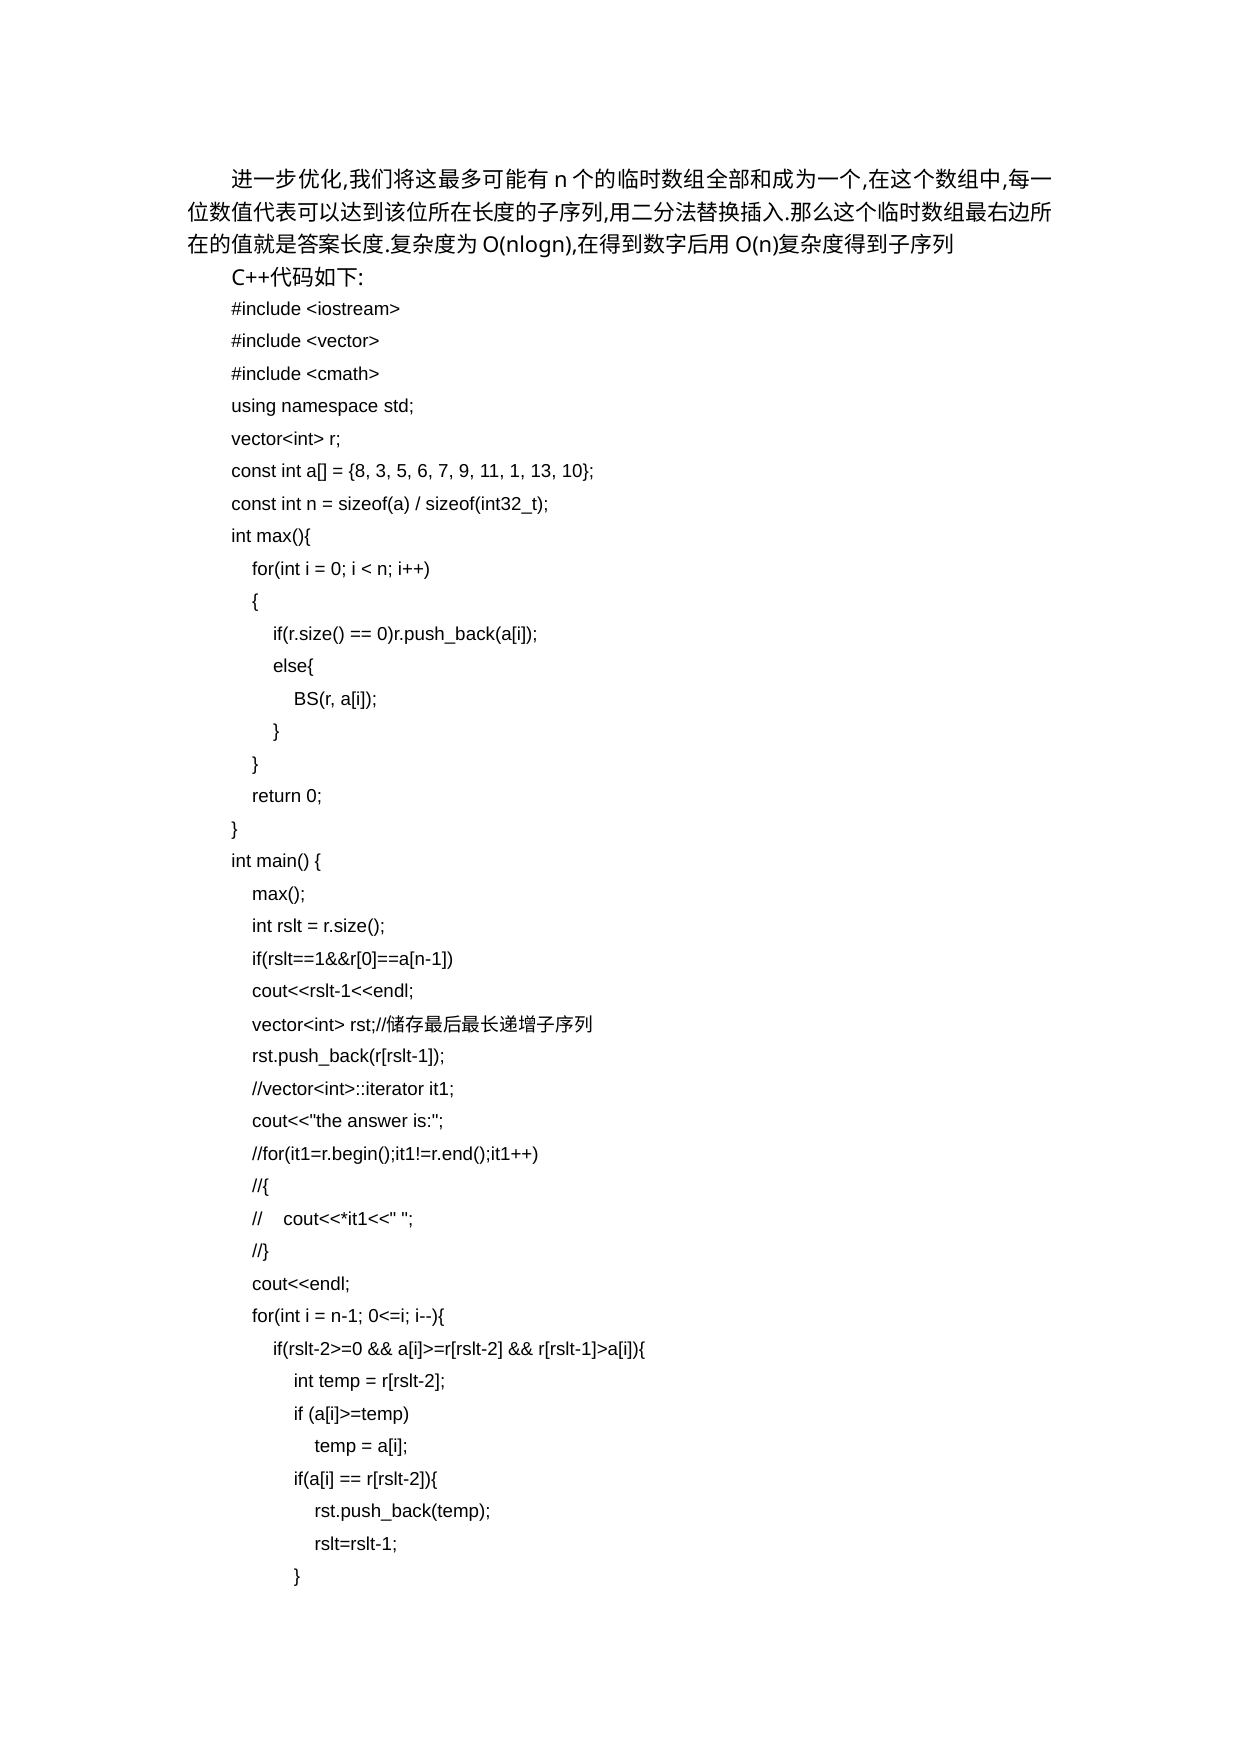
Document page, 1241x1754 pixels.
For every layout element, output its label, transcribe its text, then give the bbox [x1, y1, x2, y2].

text #include <iostream> #include <vector> [231, 292, 1053, 357]
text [231, 357, 1053, 1592]
text C++代码如下: [187, 259, 1053, 292]
text 进一步优化,我们将这最多可能有n个的临时数组全部和成为一个,在这个数组中,每一位数值代表可以达到该位所在长度的子序列,用二分法替换插入.那么这个临时数组最右边所在的值就是答案长度.复杂度为O(nlogn),在得到数字后用O(n)复杂度得到子序列 [187, 162, 1053, 259]
